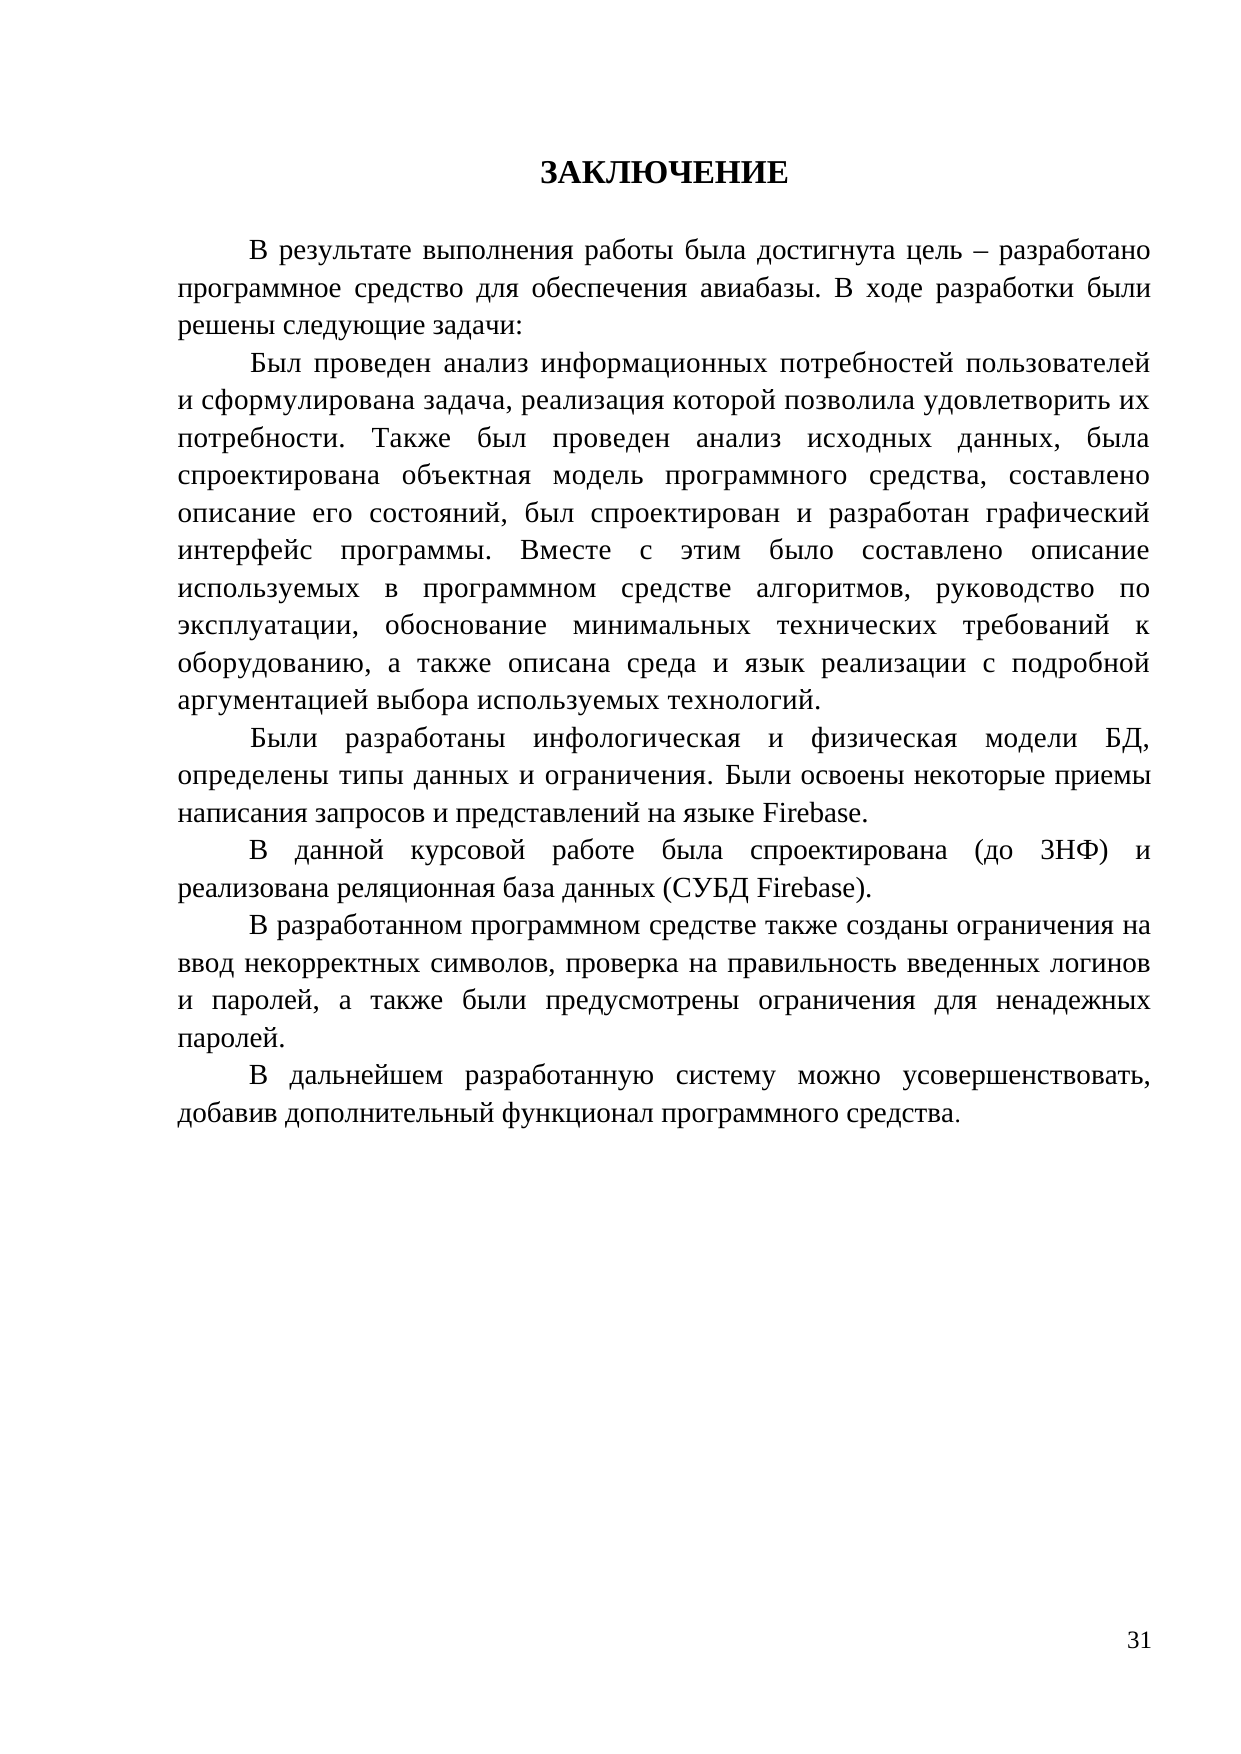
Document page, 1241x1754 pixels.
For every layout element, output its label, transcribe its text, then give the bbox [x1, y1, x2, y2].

list В результате выполнения работы была достигнута цель – разработано программное средство для обеспечения авиабазы. В ходе разработки были решены следующие задачи: [177, 230, 1152, 342]
text Был проведен анализ информационных потребностей пользователей и сформулирована задача, реализация которой позволила удовлетворить их потребности. Также был проведен анализ исходных данных, была спроектирована объектная модель программного средства, составлено описание его состояний, был спроектирован и разработан графический интерфейс программы. Вместе с этим было составлено описание используемых в программном средстве алгоритмов, руководство по эксплуатации, обоснование минимальных технических требований к оборудованию, а также описана среда и язык реализации с подробной аргументацией выбора используемых технологий. [177, 342, 1152, 717]
text В дальнейшем разработанную систему можно усовершенствовать, добавив дополнительный функционал программного средства. [177, 1055, 1152, 1130]
text ЗАКЛЮЧЕНИЕ [177, 152, 1152, 191]
text В данной курсовой работе была спроектирована (до 3НФ) и реализована реляционная база данных (СУБД Firebase). [177, 830, 1152, 905]
text Были разработаны инфологическая и физическая модели БД, определены типы данных и ограничения. Были освоены некоторые приемы написания запросов и представлений на языке Firebase. [177, 717, 1152, 830]
text В разработанном программном средстве также созданы ограничения на ввод некорректных символов, проверка на правильность введенных логинов и паролей, а также были предусмотрены ограничения для ненадежных паролей. [177, 905, 1152, 1055]
